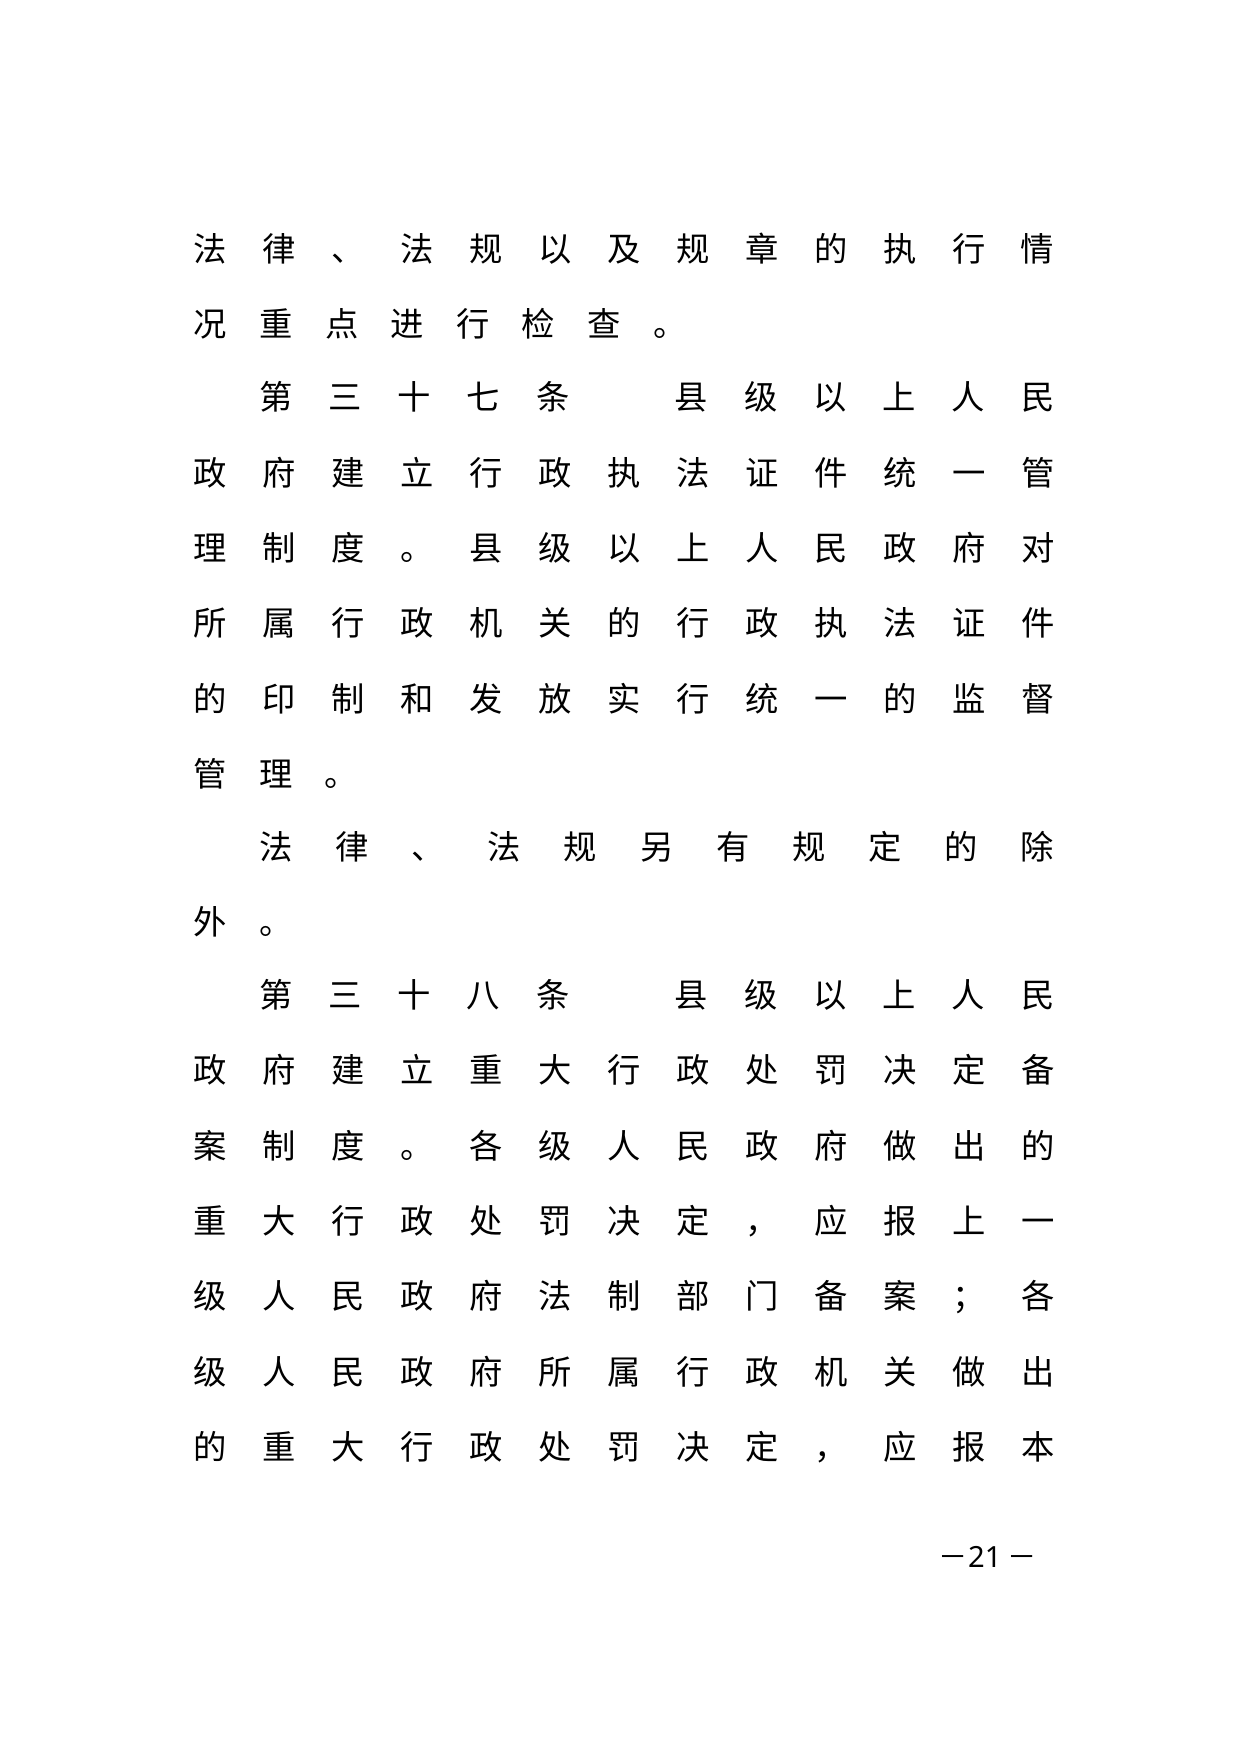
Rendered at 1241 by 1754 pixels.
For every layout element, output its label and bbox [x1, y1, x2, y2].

table_header [161, 214, 1088, 1478]
